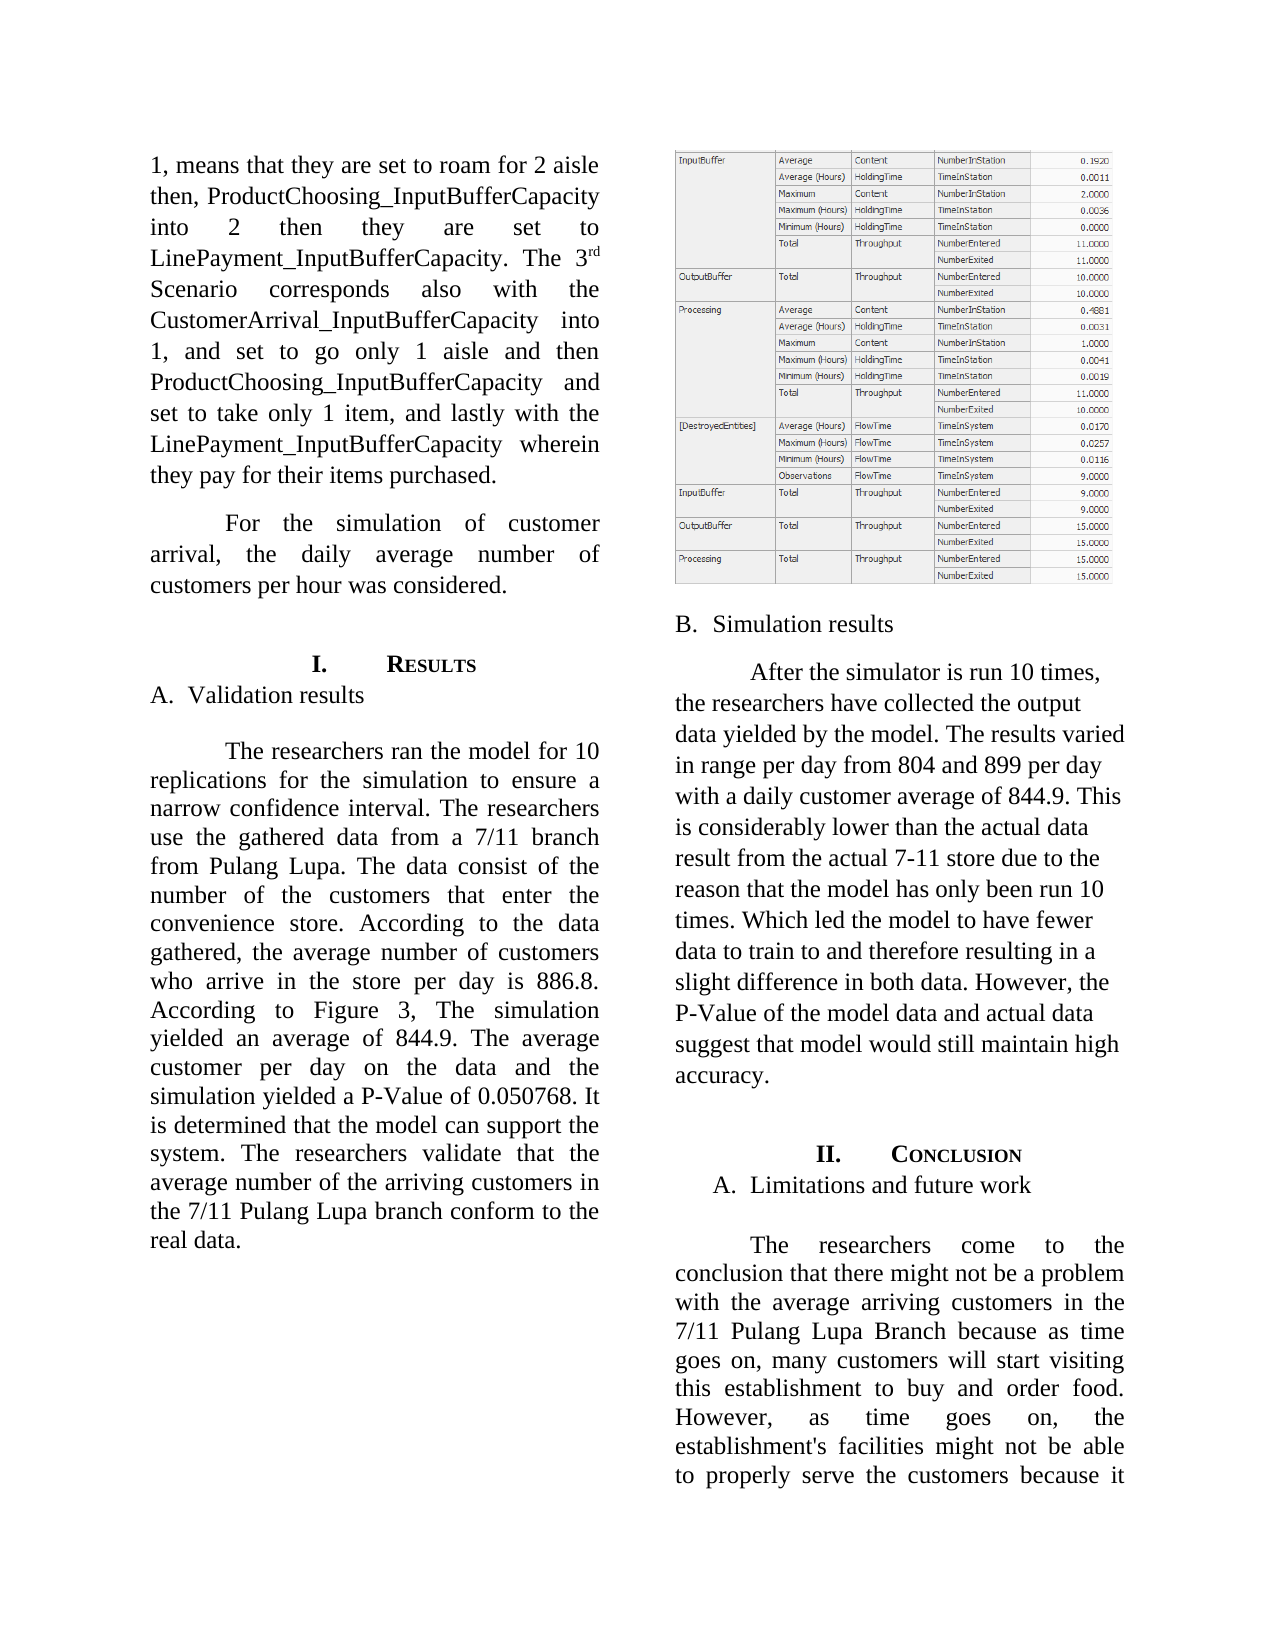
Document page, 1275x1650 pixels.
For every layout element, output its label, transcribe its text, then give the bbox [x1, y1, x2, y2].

text For the simulation of customer arrival, the daily average number of customers per hour was considered. [150, 508, 600, 599]
text After the simulator is run 10 times, the researchers have collected the output data yielded by the model. The results varied in range per day from 804 and 899 per day with a daily customer average of 844.9. This is considerably lower than the actual data result from the actual 7-11 store due to the reason that the model has only been run 10 times. Which led the model to have fewer data to train to and therefore resulting in a slight difference in both data. However, the P-Value of the model data and actual data suggest that model would still maintain high accuracy. [675, 657, 1125, 1089]
picture [675, 150, 1113, 584]
text The researchers ran the model for 10 replications for the simulation to ensure a narrow confidence interval. The researchers use the gathered data from a 7/11 branch from Pulang Lupa. The data consist of the number of the customers that enter the convenience store. According to the data gathered, the average number of customers who arrive in the store per day is 886.8. According to Figure 3, The simulation yielded an average of 844.9. The average customer per day on the data and the simulation yielded a P-Value of 0.050768. It is determined that the model can support the system. The researchers validate that the average number of the arriving customers in the 7/11 Pulang Lupa branch conform to the real data. [150, 736, 600, 1253]
list RESULTS [187, 649, 600, 678]
list Simulation results [675, 609, 1125, 638]
list Limitations and future work [712, 1170, 1125, 1199]
list Validation results [150, 680, 600, 709]
list CONCLUSION [712, 1139, 1125, 1168]
